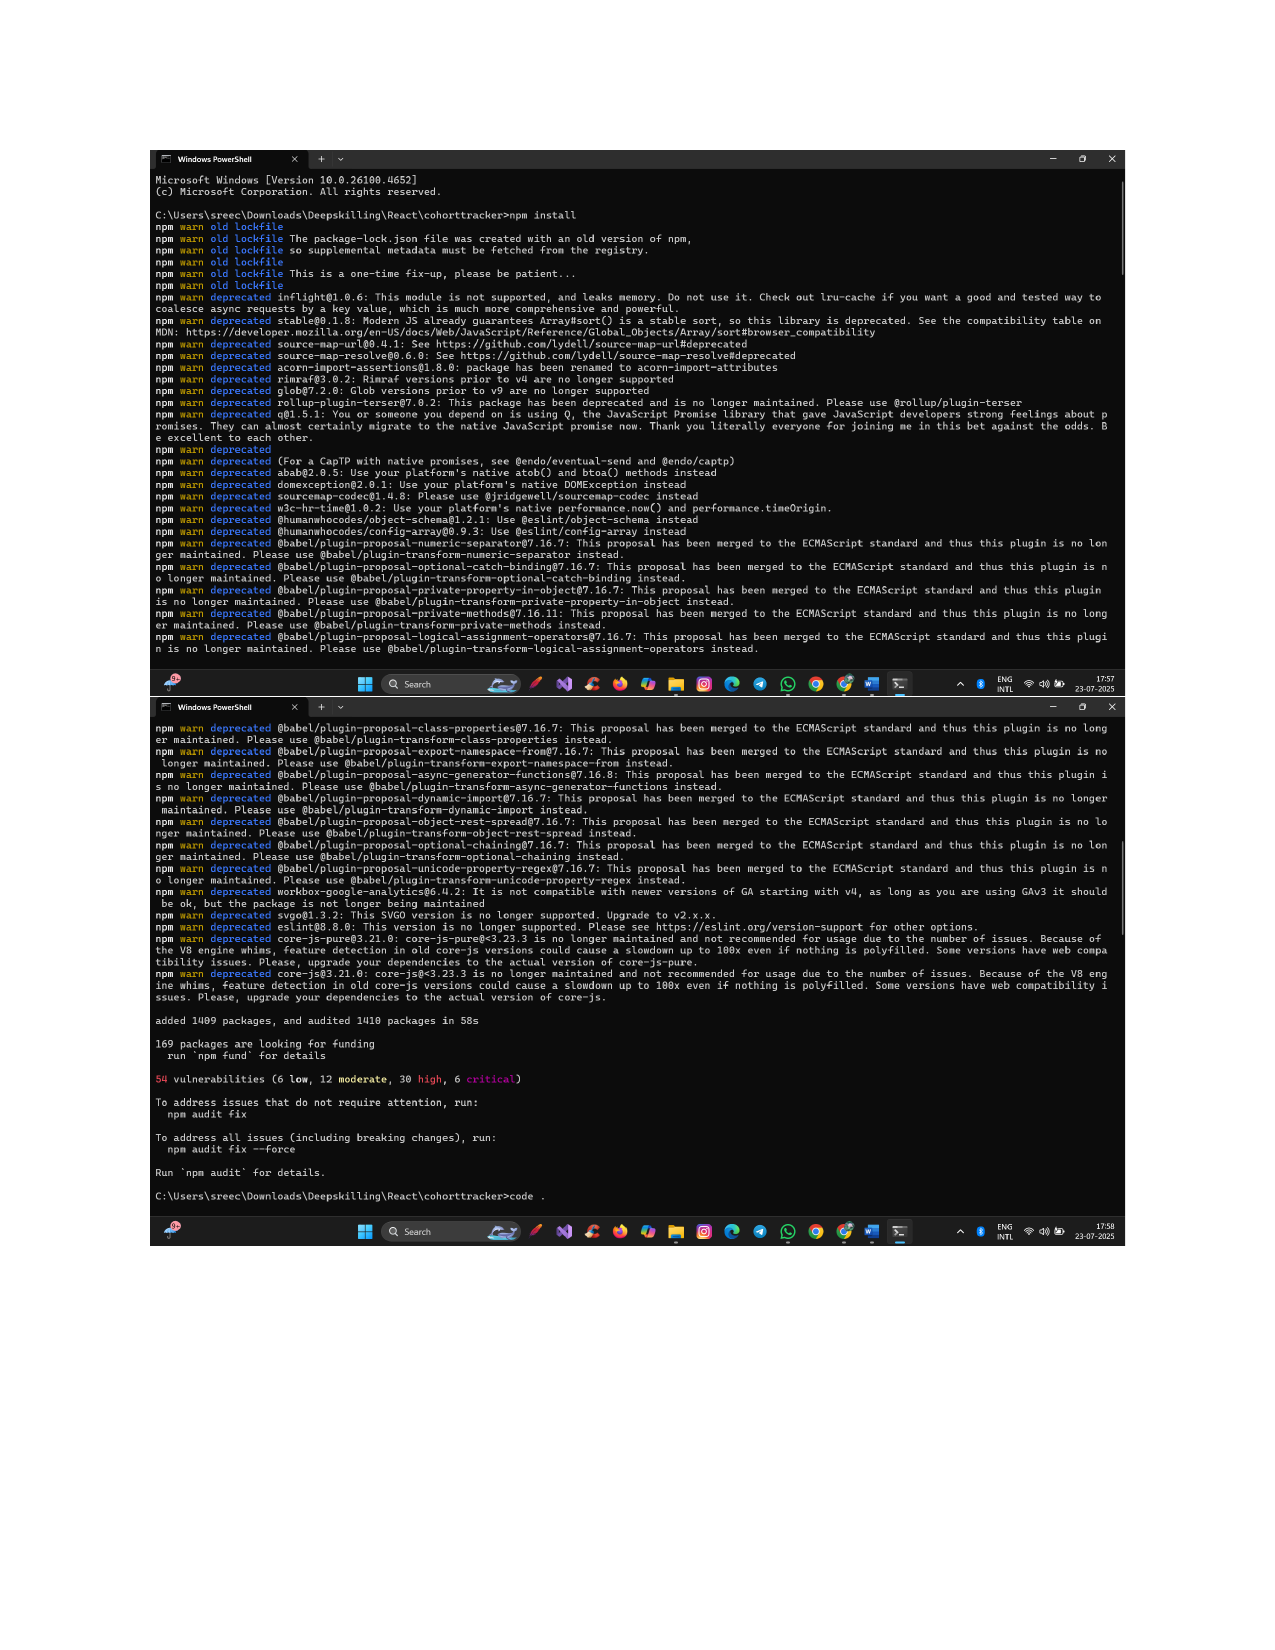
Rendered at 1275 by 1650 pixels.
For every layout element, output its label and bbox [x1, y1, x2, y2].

picture [150, 697, 1125, 1246]
picture [150, 150, 1125, 696]
